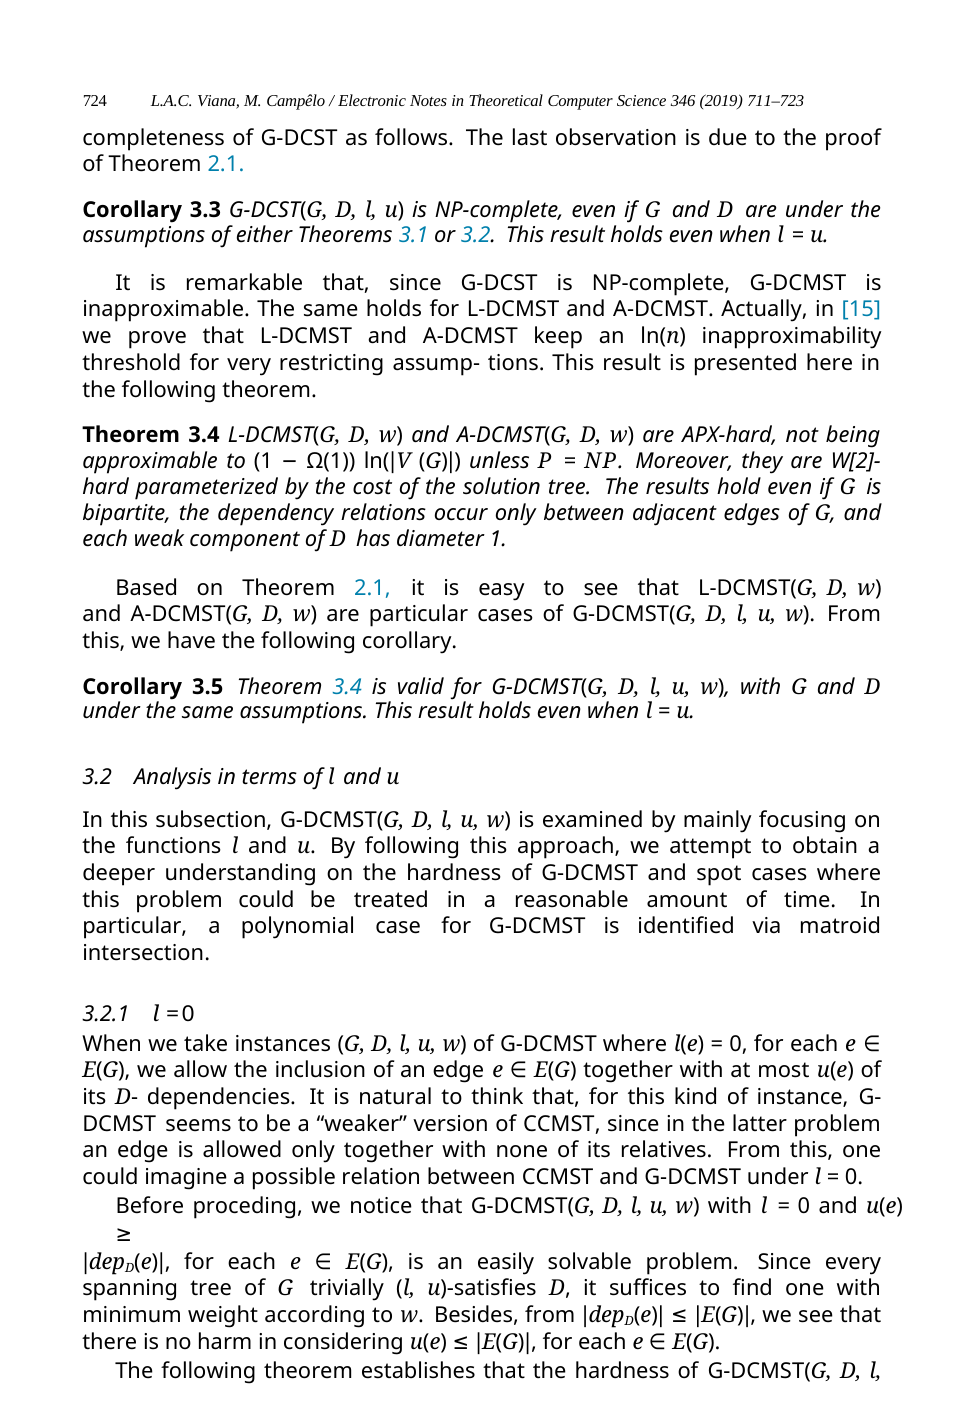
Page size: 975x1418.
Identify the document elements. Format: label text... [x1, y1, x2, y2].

list l =0 [82, 998, 904, 1028]
text It is remarkable that, since G-DCST is NP-complete, G-DCMST is inapproximable. The same holds for L-DCMST and A-DCMST. Actually, in [15] we prove that L-DCMST and A-DCMST keep an ln(n) inapproximability threshold for very restricting assump- tions. This result is presented here in the following theorem. [82, 269, 881, 403]
text Theorem 3.4 L-DCMST(G, D, w) and A-DCMST(G, D, w) are APX-hard, not being approximable to (1 − Ω(1)) ln(|V (G)|) unless P = NP. Moreover, they are W[2]- hard parameterized by the cost of the solution tree. The results hold even if G is bipartite, the dependency relations occur only between adjacent edges of G, and each weak component of D has diameter 1. [82, 422, 881, 553]
text |depD(e)|, for each e ∈ E(G), is an easily solvable problem. Since every spanning tree of G trivially (l, u)-satisfies D, it suffices to find one with minimum weight according to w. Besides, from |depD(e)| ≤ |E(G)|, we see that there is no harm in considering u(e) ≤ |E(G)|, for each e ∈ E(G). [82, 1248, 881, 1356]
text Corollary 3.5 Theorem 3.4 is valid for G-DCMST(G, D, l, u, w), with G and D under the same assumptions. This result holds even when l = u. [82, 673, 881, 725]
text Before proceding, we notice that G-DCMST(G, D, l, u, w) with l = 0 and u(e) ≥ [115, 1191, 904, 1247]
text When we take instances (G, D, l, u, w) of G-DCMST where l(e) = 0, for each e ∈ E(G), we allow the inclusion of an edge e ∈ E(G) together with at most u(e) of its D- dependencies. It is natural to think that, for this kind of instance, G-DCMST seems to be a “weaker” version of CCMST, since in the latter problem an edge is allowed only together with none of its relatives. From this, one could imagine a possible relation between CCMST and G-DCMST under l = 0. [82, 1030, 881, 1191]
list Analysis in terms of l and u [82, 761, 904, 791]
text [82, 1357, 881, 1384]
text Based on Theorem 2.1, it is easy to see that L-DCMST(G, D, w) and A-DCMST(G, D, w) are particular cases of G-DCMST(G, D, l, u, w). From this, we have the following corollary. [82, 574, 881, 655]
text Corollary 3.3 G-DCST(G, D, l, u) is NP-complete, even if G and D are under the assumptions of either Theorems 3.1 or 3.2. This result holds even when l = u. [82, 197, 881, 248]
text In this subsection, G-DCMST(G, D, l, u, w) is examined by mainly focusing on the functions l and u. By following this approach, we attempt to obtain a deeper understanding on the hardness of G-DCMST and spot cases where this problem could be treated in a reasonable amount of time. In particular, a polynomial case for G-DCMST is identified via matroid intersection. [82, 806, 881, 967]
text completeness of G-DCST as follows. The last observation is due to the proof of Theorem 2.1. [82, 124, 881, 178]
